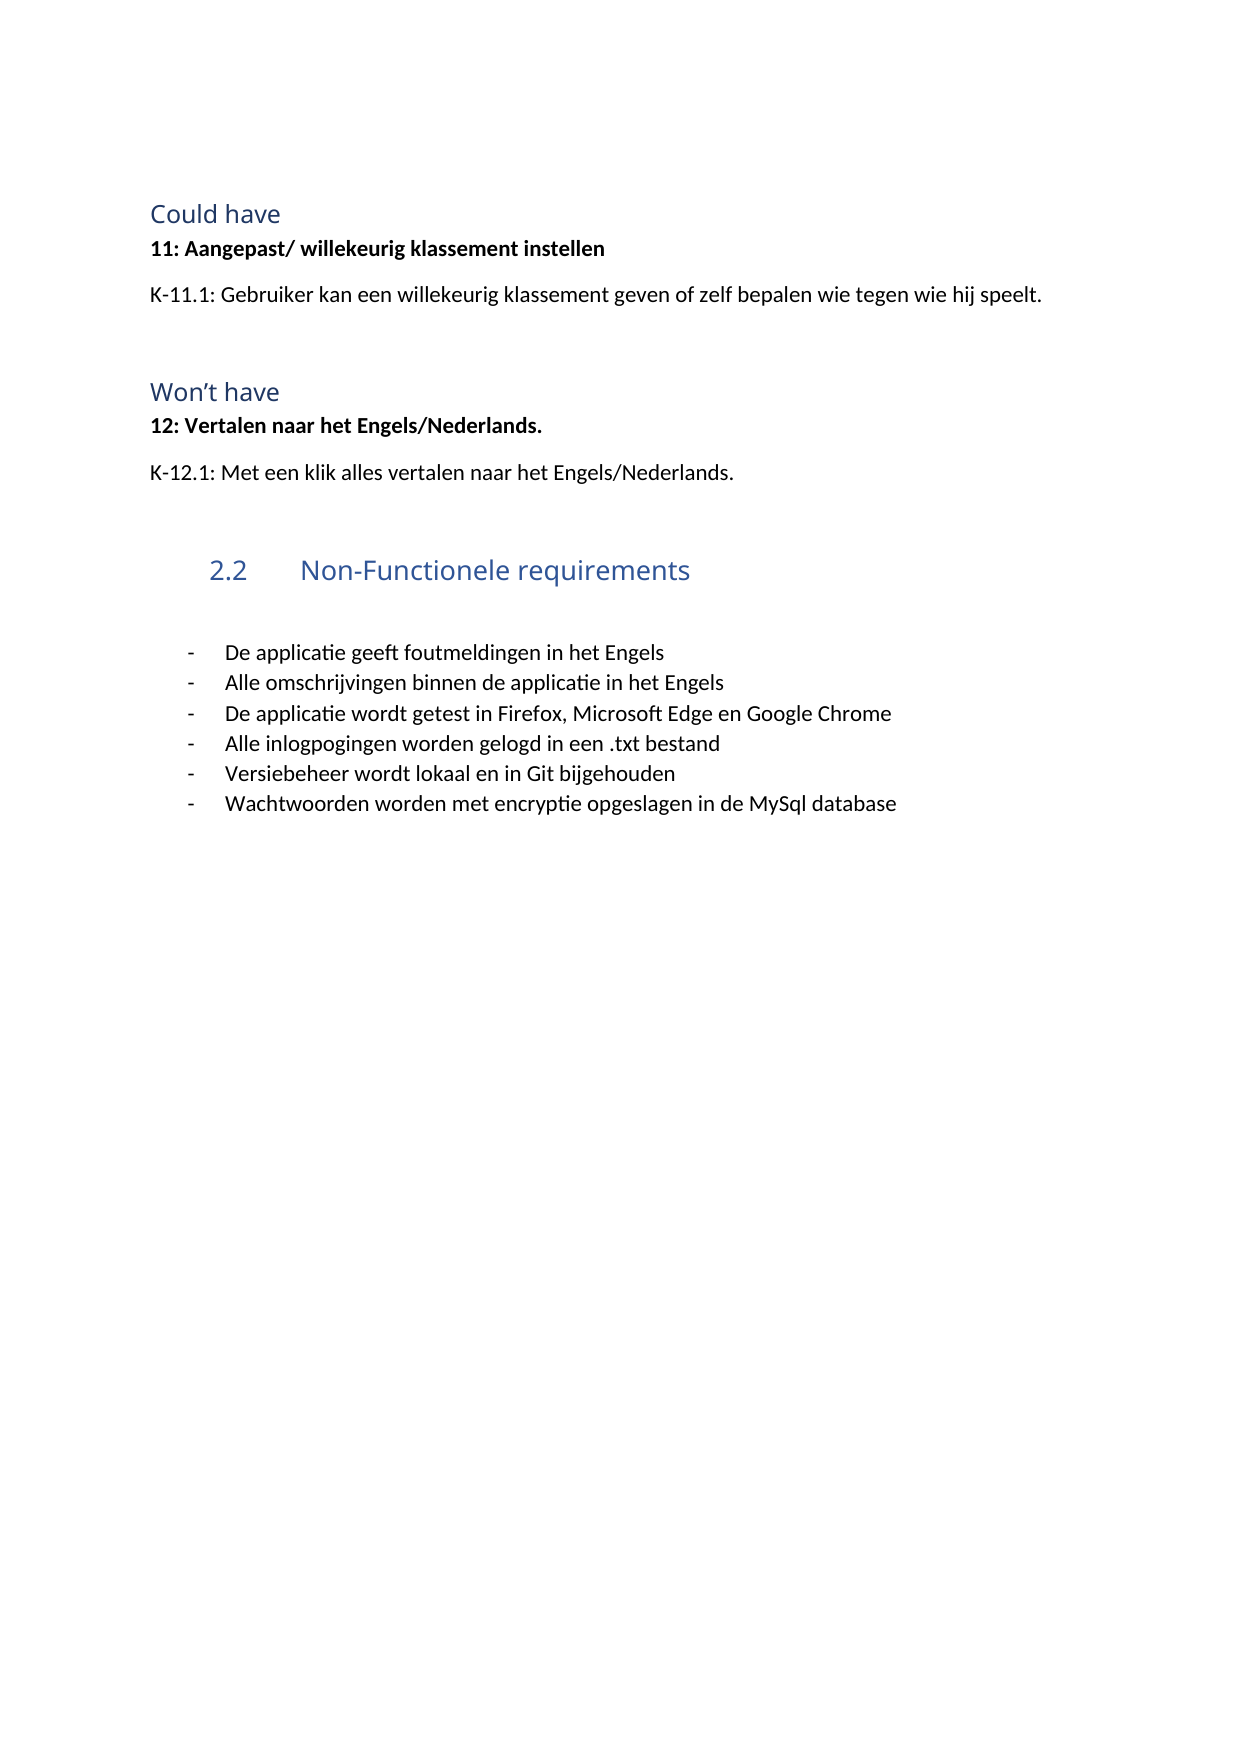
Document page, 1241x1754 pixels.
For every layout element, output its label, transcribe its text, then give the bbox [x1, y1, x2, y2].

text 12: Vertalen naar het Engels/Nederlands. [150, 411, 1090, 439]
subtitle Won’t have [150, 374, 1090, 408]
subtitle Could have [150, 197, 1090, 231]
list Versiebeheer wordt lokaal en in Git bijgehouden [187, 759, 1090, 787]
text 11: Aangepast/ willekeurig klassement instellen [150, 234, 1090, 262]
list De applicatie wordt getest in Firefox, Microsoft Edge en Google Chrome [187, 699, 1090, 727]
list Wachtwoorden worden met encryptie opgeslagen in de MySql database [187, 789, 1090, 817]
list De applicatie geeft foutmeldingen in het Engels [187, 638, 1090, 666]
text K-12.1: Met een klik alles vertalen naar het Engels/Nederlands. [150, 458, 1090, 486]
list Alle inlogpogingen worden gelogd in een .txt bestand [187, 729, 1090, 757]
list Alle omschrijvingen binnen de applicatie in het Engels [187, 668, 1090, 697]
text K-11.1: Gebruiker kan een willekeurig klassement geven of zelf bepalen wie tegen wie hij speelt. [150, 281, 1090, 308]
subtitle Non-Functionele requirements [209, 552, 1090, 588]
